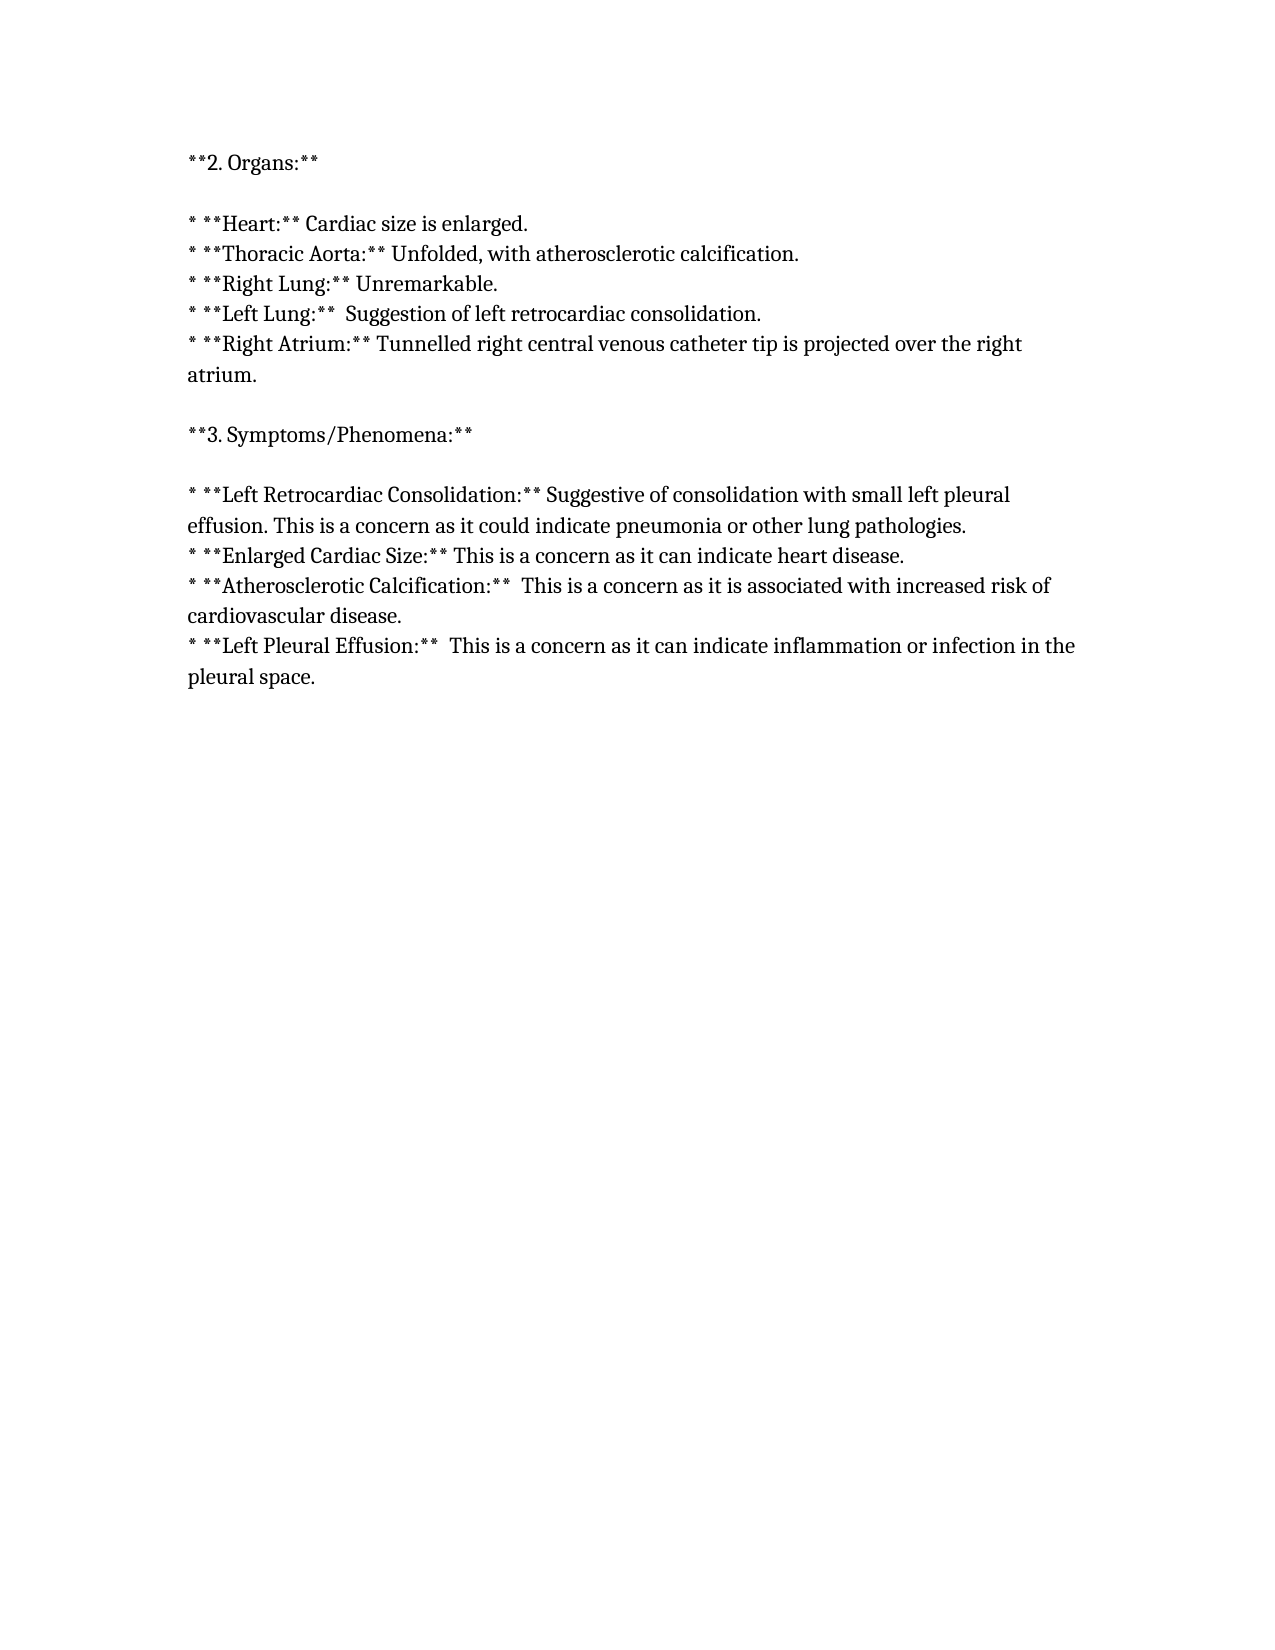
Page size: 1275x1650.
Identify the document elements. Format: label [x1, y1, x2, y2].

text [187, 150, 1087, 690]
